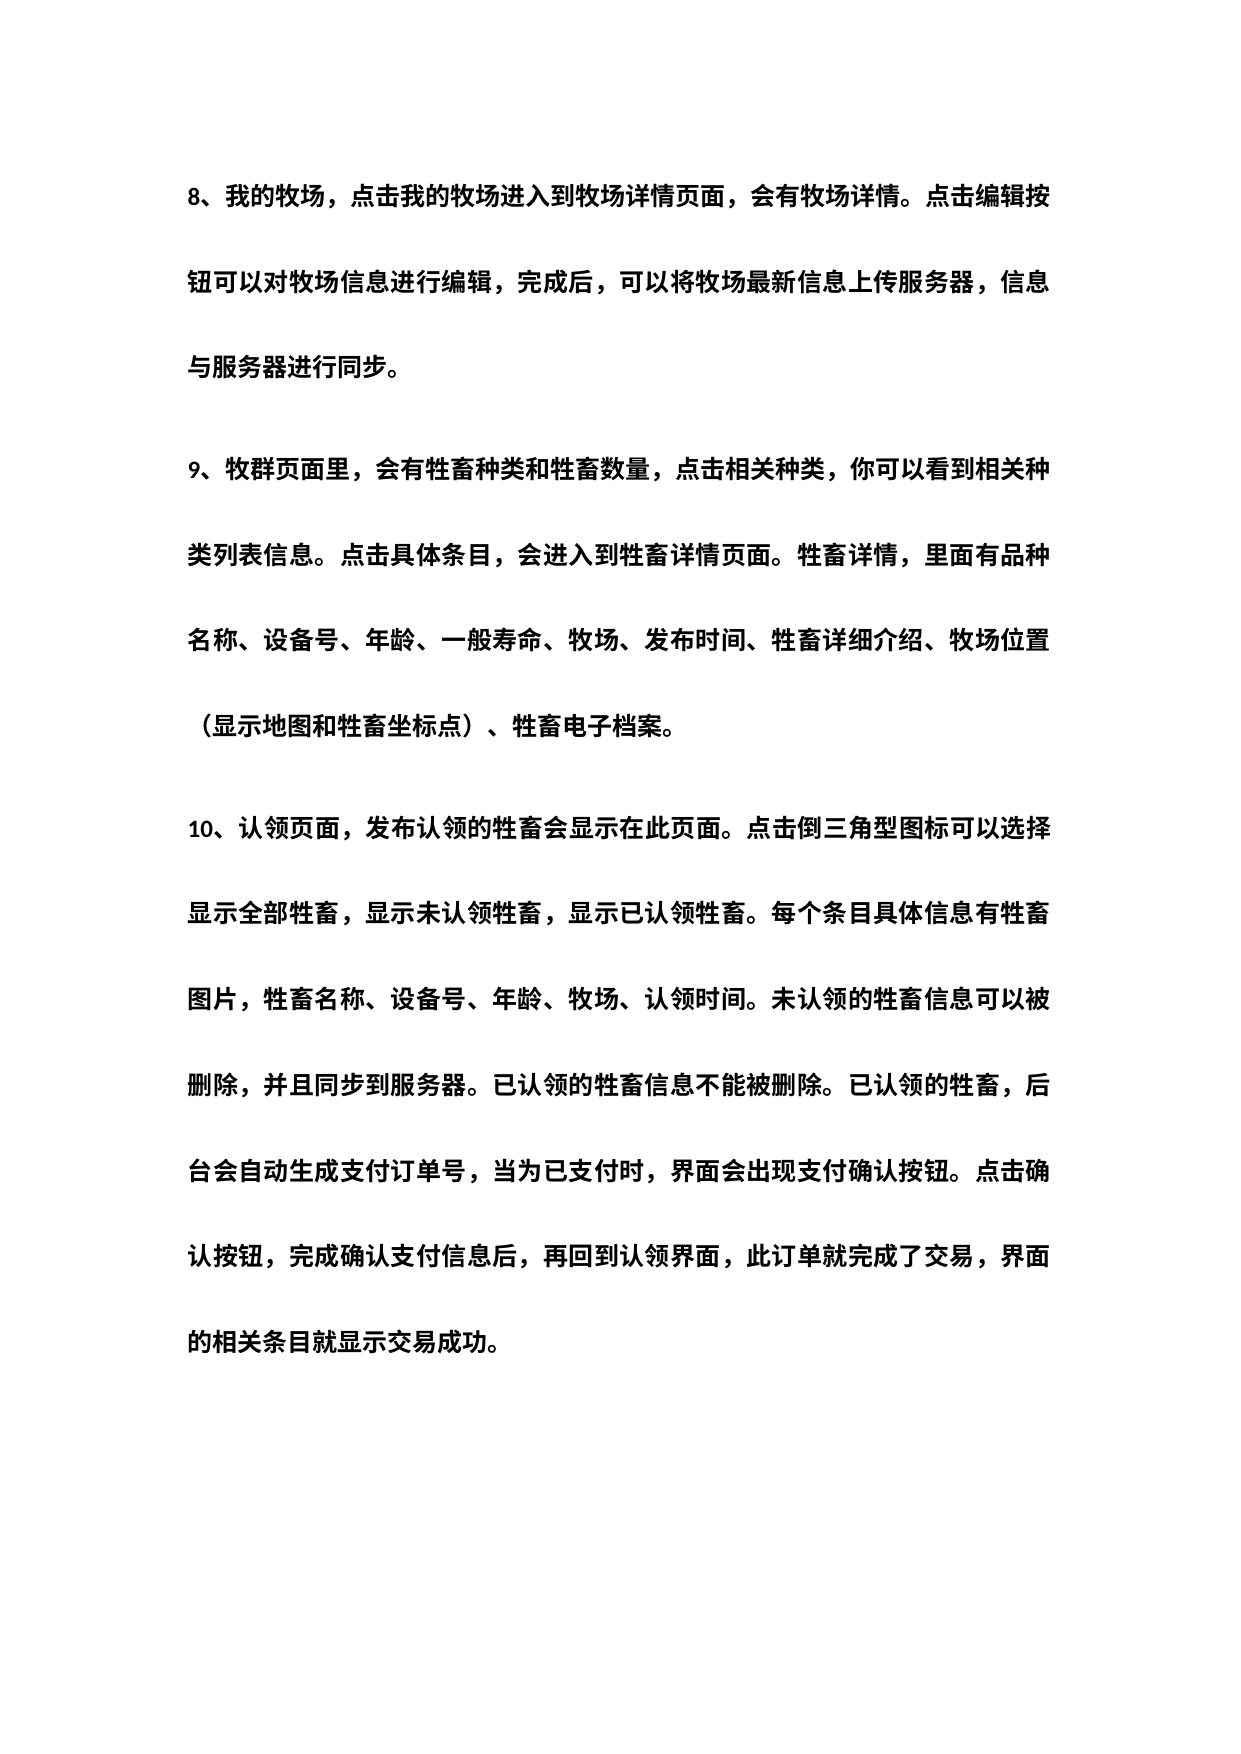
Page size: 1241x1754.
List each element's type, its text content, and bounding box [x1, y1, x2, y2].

subtitle 10、认领页面，发布认领的牲畜会显示在此页面。点击倒三角型图标可以选择显示全部牲畜，显示未认领牲畜，显示已认领牲畜。每个条目具体信息有牲畜图片，牲畜名称、设备号、年龄、牧场、认领时间。未认领的牲畜信息可以被删除，并且同步到服务器。已认领的牲畜信息不能被删除。已认领的牲畜，后台会自动生成支付订单号，当为已支付时，界面会出现支付确认按钮。点击确认按钮，完成确认支付信息后，再回到认领界面，此订单就完成了交易，界面的相关条目就显示交易成功。 [187, 794, 1053, 1373]
subtitle 9、牧群页面里，会有牲畜种类和牲畜数量，点击相关种类，你可以看到相关种类列表信息。点击具体条目，会进入到牲畜详情页面。牲畜详情，里面有品种名称、设备号、年龄、一般寿命、牧场、发布时间、牲畜详细介绍、牧场位置（显示地图和牲畜坐标点）、牲畜电子档案。 [187, 435, 1053, 757]
subtitle 8、我的牧场，点击我的牧场进入到牧场详情页面，会有牧场详情。点击编辑按钮可以对牧场信息进行编辑，完成后，可以将牧场最新信息上传服务器，信息与服务器进行同步。 [187, 162, 1053, 398]
